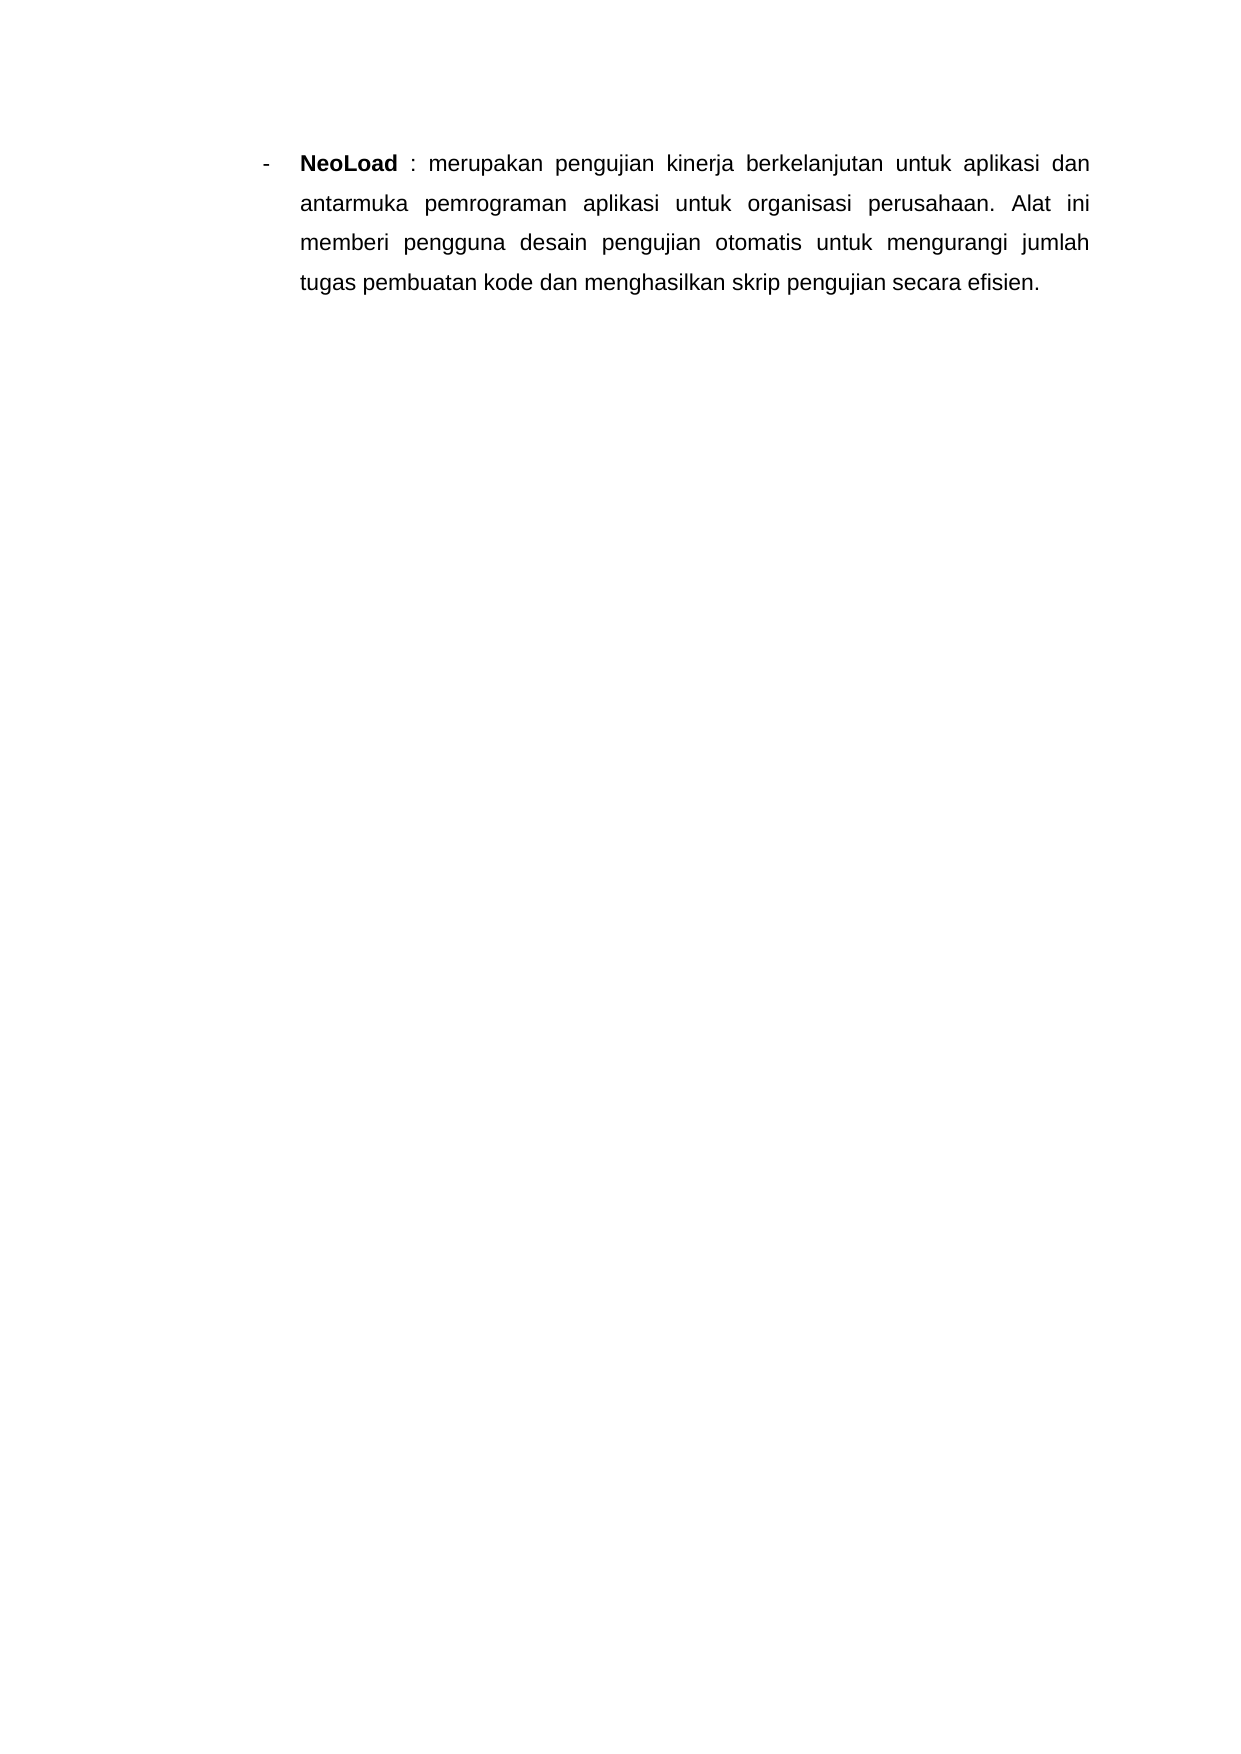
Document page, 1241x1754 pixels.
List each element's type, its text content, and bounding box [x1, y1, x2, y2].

list NeoLoad : merupakan pengujian kinerja berkelanjutan untuk aplikasi dan antarmuka pemrograman aplikasi untuk organisasi perusahaan. Alat ini memberi pengguna desain pengujian otomatis untuk mengurangi jumlah tugas pembuatan kode dan menghasilkan skrip pengujian secara efisien. [262, 150, 1090, 295]
